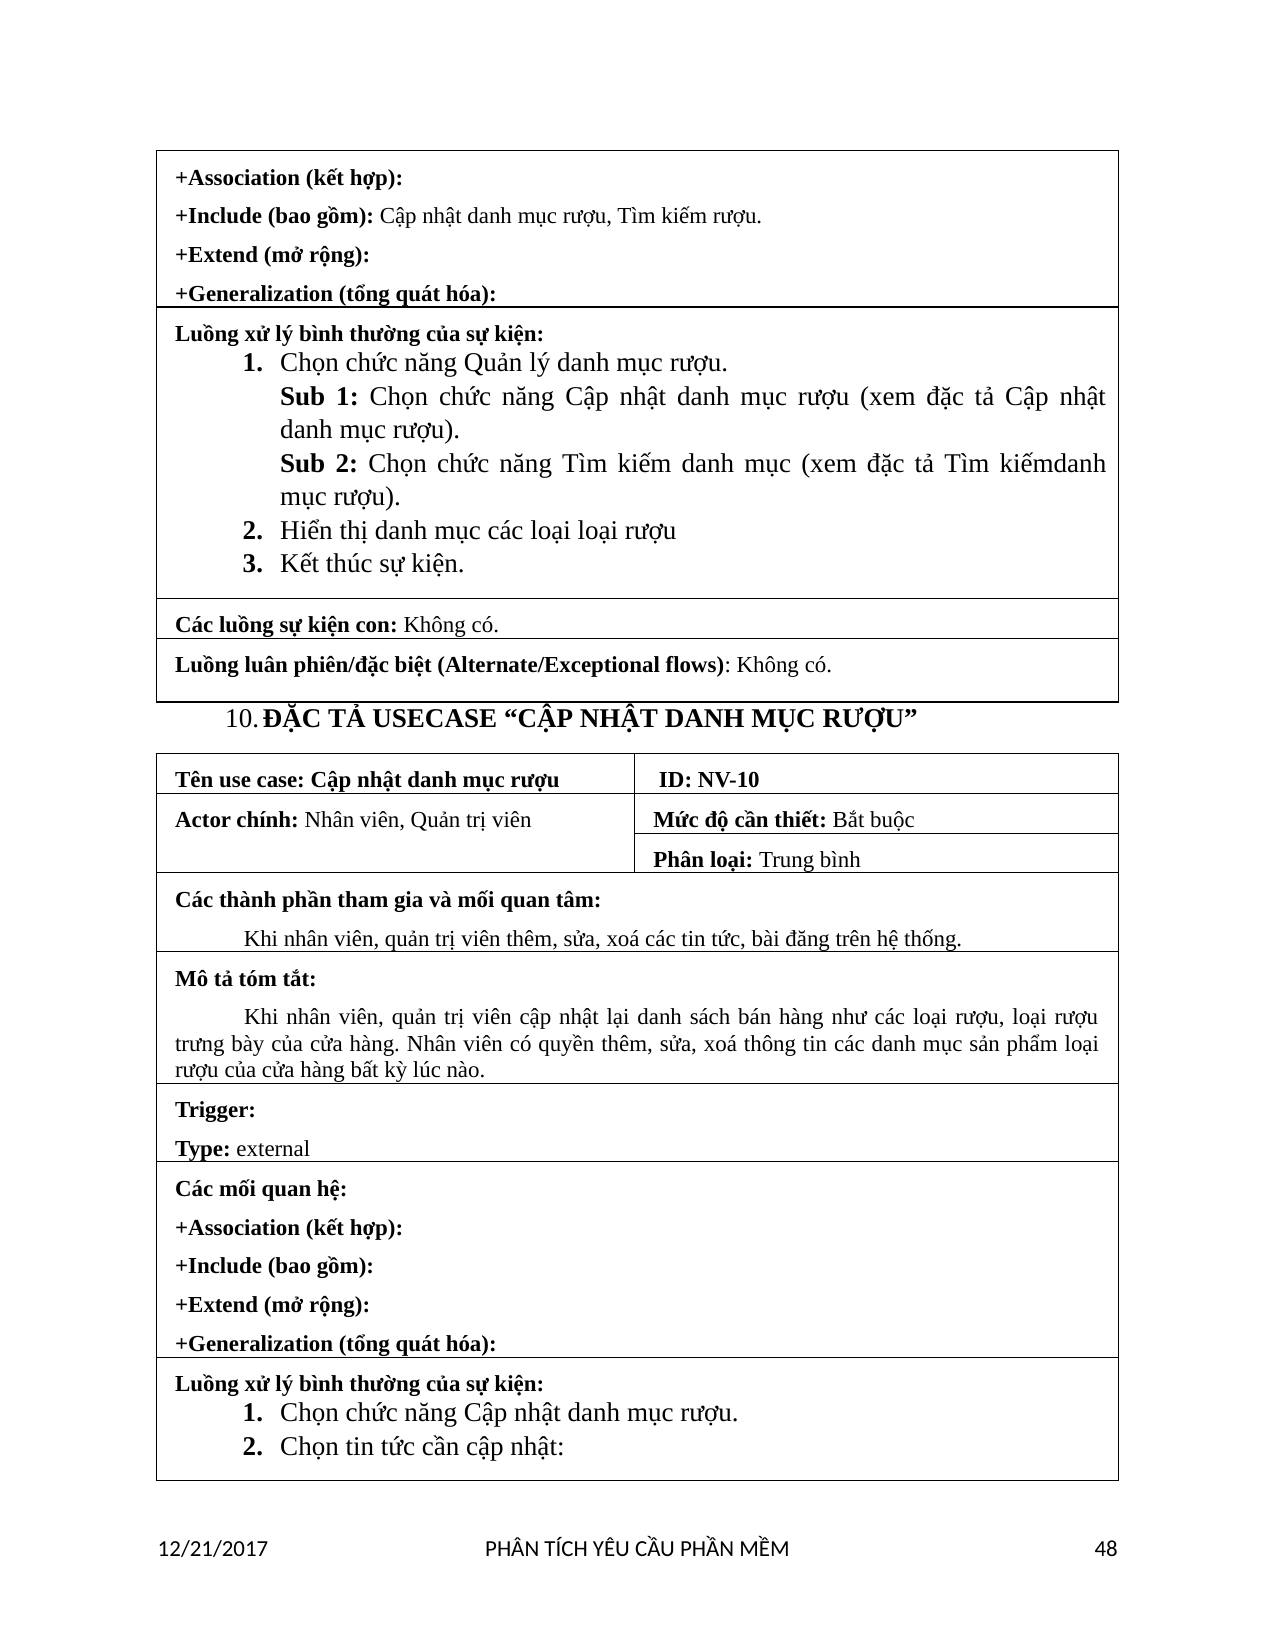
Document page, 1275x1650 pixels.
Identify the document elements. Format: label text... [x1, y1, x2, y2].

table_header Tên use case: Cập nhật danh mục rượu [157, 754, 634, 792]
table_cell Mô tả tóm tắt: Khi nhân viên, quản trị viên cập nhật lại danh sách bán hàng như các loại rượu, loại rượu trưng bày của cửa hàng. Nhân viên có quyền thêm, sửa, xoá thông tin các danh mục sản phẩm loại rượu của cửa hàng bất kỳ lúc nào. [157, 952, 1118, 1082]
list ĐẶC TẢ USECASE “CẬP NHẬT DANH MỤC RƯỢU” [225, 702, 1125, 733]
table_cell Các luồng sự kiện con: Không có. [157, 599, 1118, 638]
table_cell Các thành phần tham gia và mối quan tâm: Khi nhân viên, quản trị viên thêm, sửa, xoá các tin tức, bài đăng trên hệ thống. [157, 873, 1118, 951]
table_cell Actor chính: Nhân viên, Quản trị viên [157, 794, 634, 872]
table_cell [157, 1358, 1118, 1480]
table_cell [157, 151, 1118, 306]
table_cell Trigger: Type: external [157, 1084, 1118, 1161]
table_cell Mức độ cần thiết: Bắt buộc [635, 794, 1118, 832]
table_cell Luồng luân phiên/đặc biệt (Alternate/Exceptional flows): Không có. [157, 639, 1118, 701]
table_header ID: NV-10 [635, 754, 1118, 792]
table_cell Phân loại: Trung bình [635, 834, 1118, 872]
table_cell Luồng xử lý bình thường của sự kiện: Chọn chức năng Quản lý danh mục rượu. Sub 1: Chọn chức năng Cập nhật danh mục rượu (xem đặc tả Cập nhật danh mục rượu). Sub 2: Chọn chức năng Tìm kiếm danh mục (xem đặc tả Tìm kiếmdanh mục rượu). Hiển thị danh mục các loại loại rượu Kết thúc sự kiện. [157, 308, 1118, 598]
table_cell Các mối quan hệ: +Association (kết hợp): +Include (bao gồm): +Extend (mở rộng): +Generalization (tổng quát hóa): [157, 1162, 1118, 1357]
